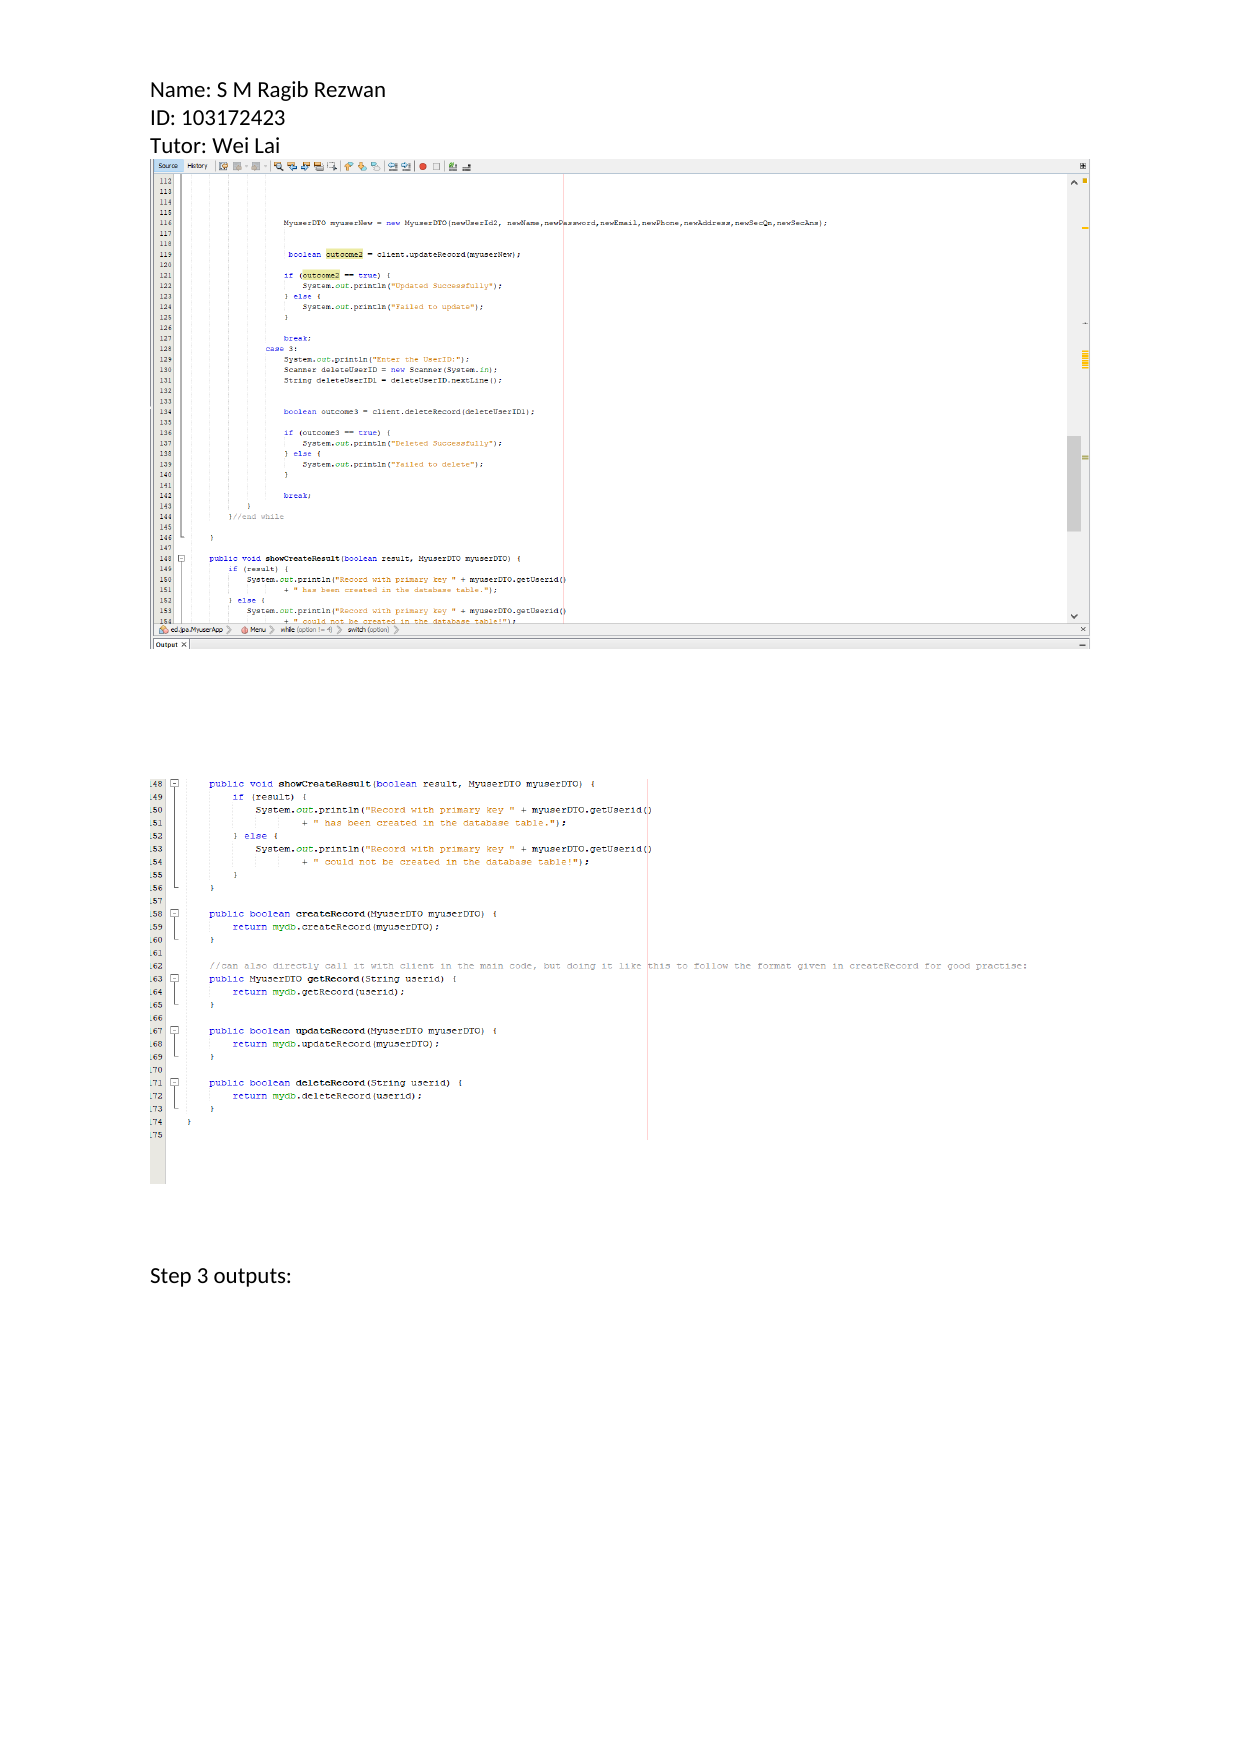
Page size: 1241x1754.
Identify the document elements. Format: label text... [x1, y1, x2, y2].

text Step 3 outputs: [150, 1262, 1090, 1290]
picture [150, 159, 1091, 649]
picture [150, 779, 1091, 1184]
